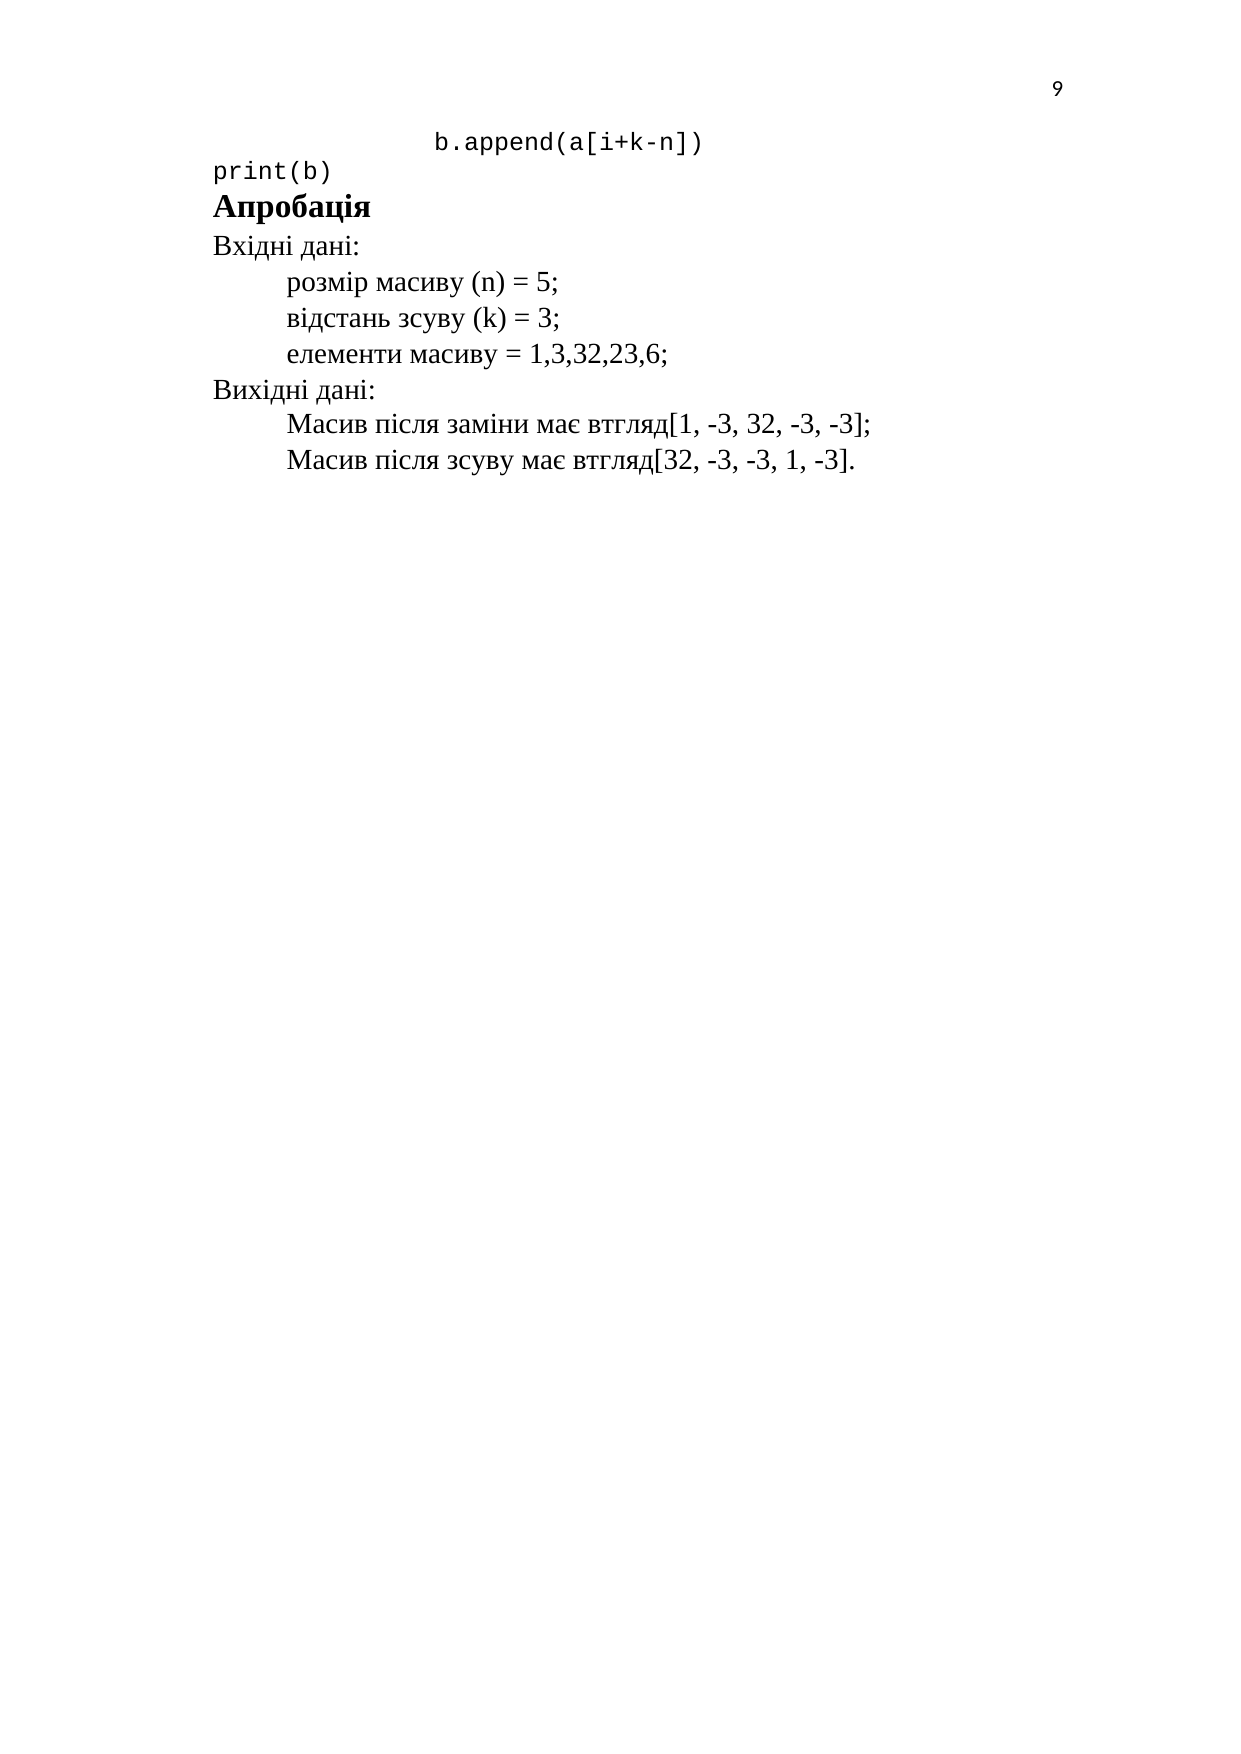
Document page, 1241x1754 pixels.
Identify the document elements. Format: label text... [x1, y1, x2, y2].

text Масив після зсуву має втгляд[32, -3, -3, 1, -3]. [251, 442, 1063, 476]
text Вхідні дані: [177, 228, 1063, 261]
text Апробація [177, 187, 1063, 225]
text b.append(a[i+k-n]) [398, 130, 1063, 158]
text Масив після заміни має втгляд[1, -3, 32, -3, -3]; [251, 406, 1063, 439]
text розмір масиву (n) = 5; [251, 264, 1063, 298]
text відстань зсуву (k) = 3; [251, 300, 1063, 334]
text Вихідні дані: [177, 372, 1063, 406]
text print(b) [177, 158, 1063, 187]
text елементи масиву = 1,3,32,23,6; [251, 336, 1063, 370]
